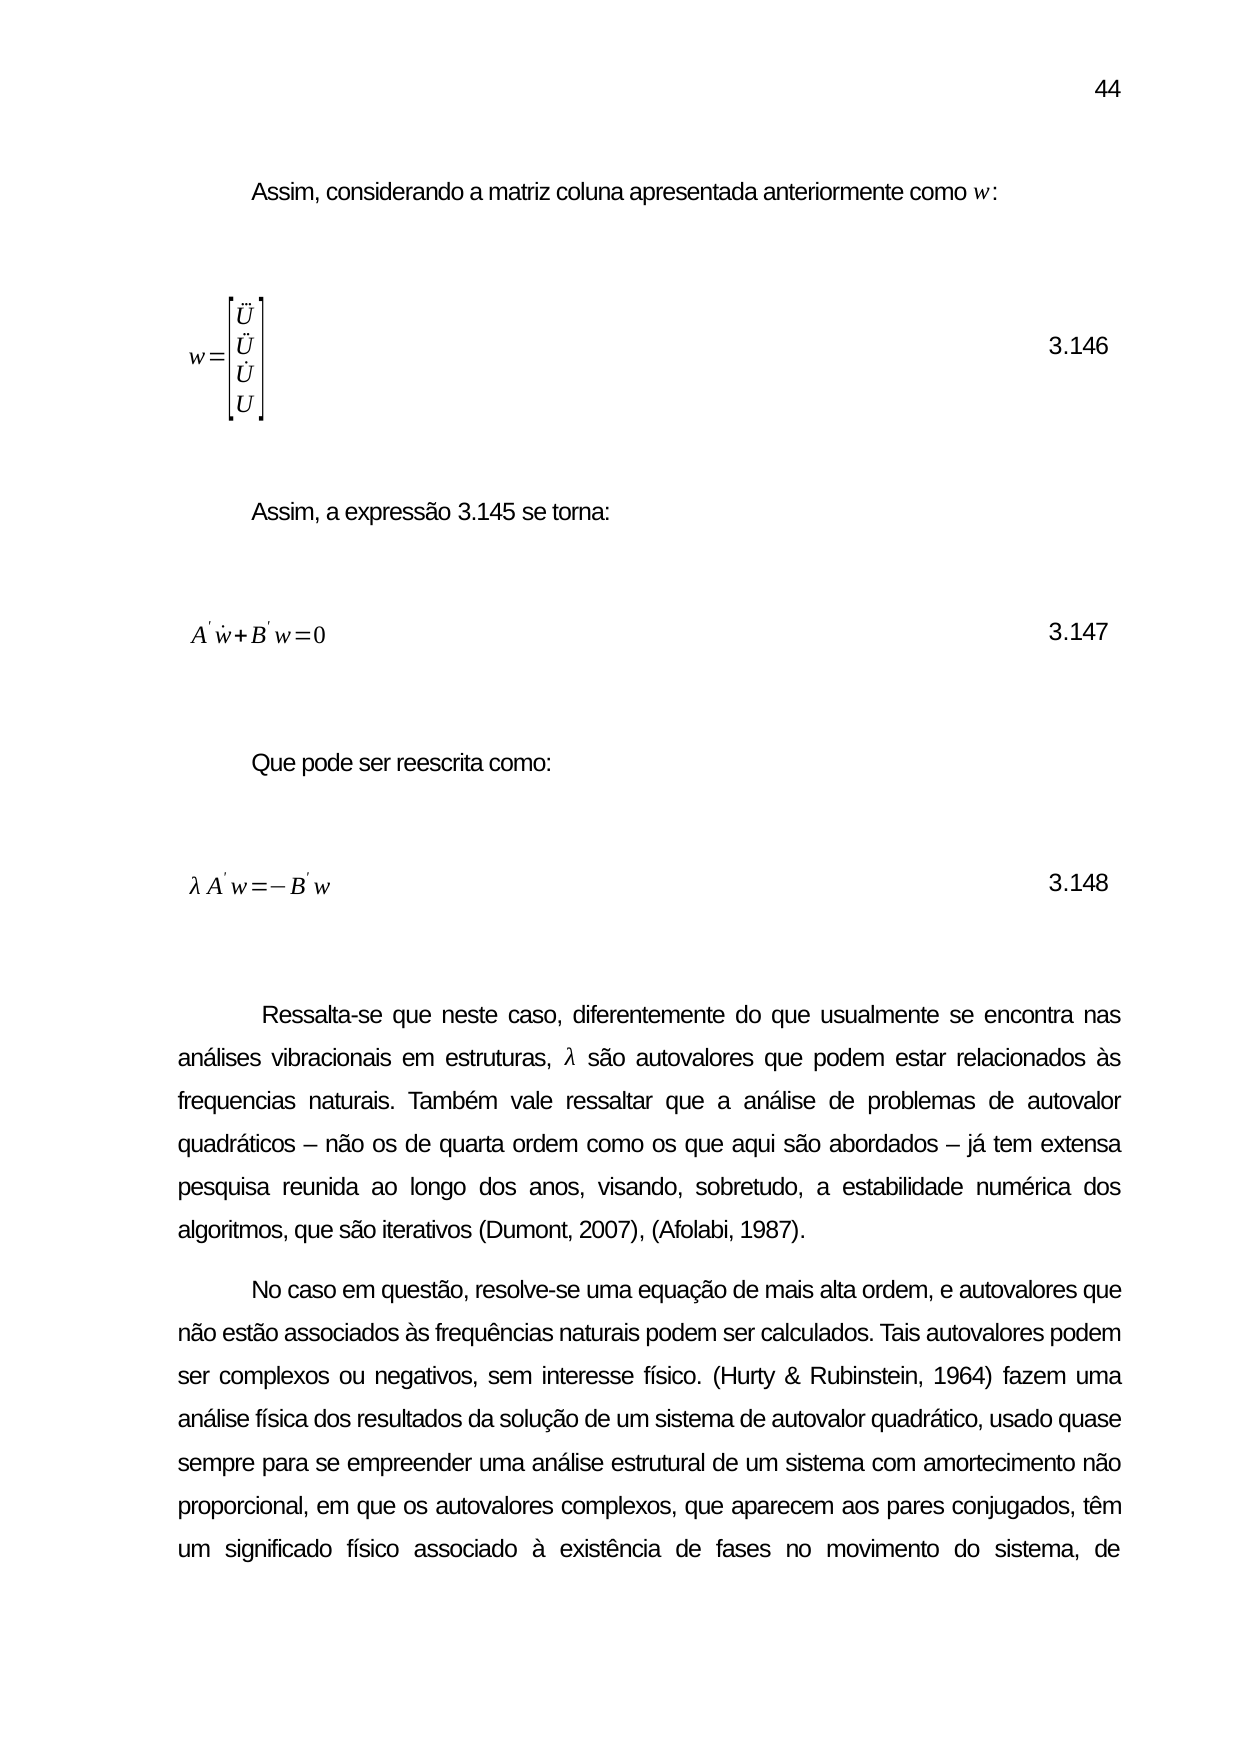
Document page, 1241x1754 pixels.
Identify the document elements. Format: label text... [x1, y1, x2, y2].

table_header [177, 297, 1033, 437]
text Assim, considerando a matriz coluna apresentada anteriormente como : [177, 177, 1122, 206]
text Ressalta-se que neste caso, diferentemente do que usualmente se encontra nas análises vibracionais em estruturas, são autovalores que podem estar relacionados às frequencias naturais. Também vale ressaltar que a análise de problemas de autovalor quadráticos – não os de quarta ordem como os que aqui são abordados – já tem extensa pesquisa reunida ao longo dos anos, visando, sobretudo, a estabilidade numérica dos algoritmos, que são iterativos , . [177, 999, 1122, 1244]
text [177, 1275, 1122, 1562]
text Que pode ser reescrita como: [177, 748, 1122, 777]
table_header [177, 868, 1033, 940]
table_header [177, 617, 1033, 689]
